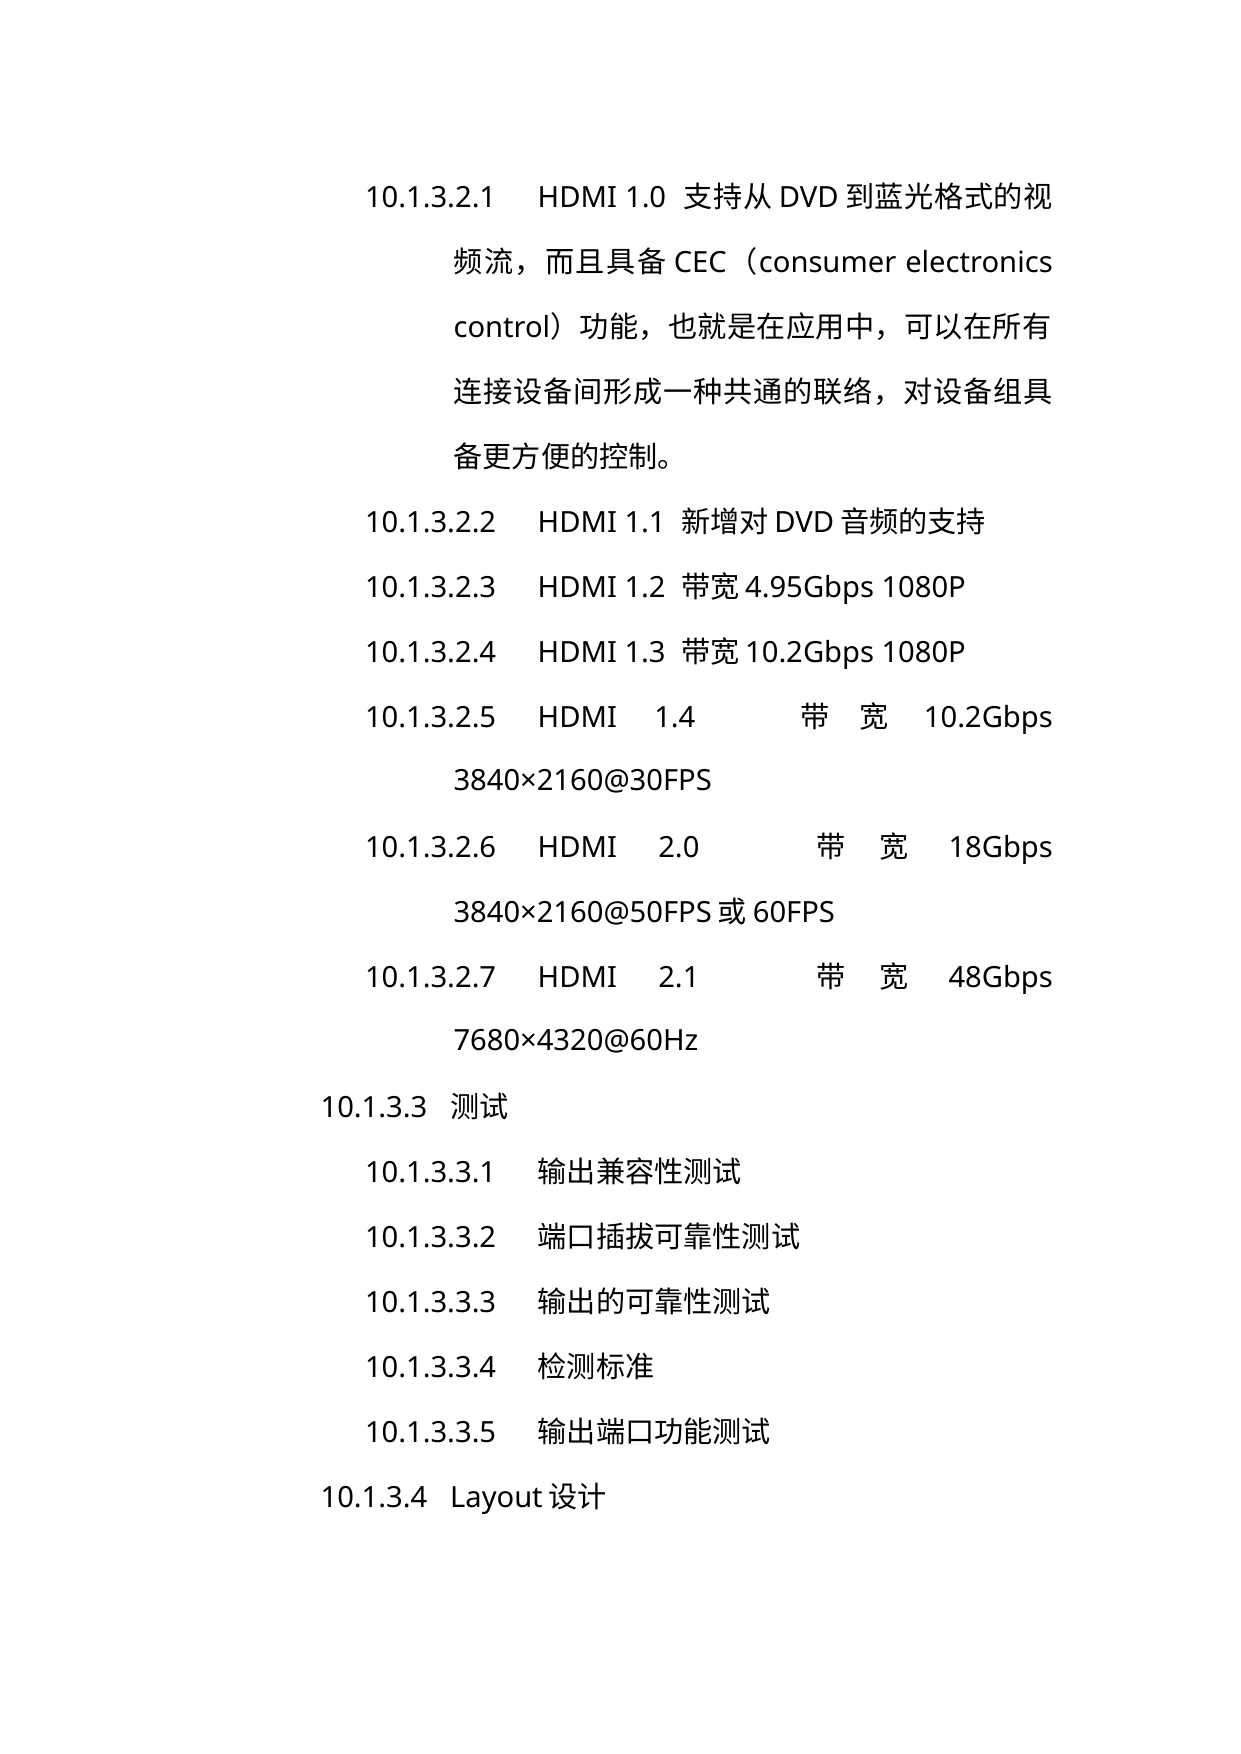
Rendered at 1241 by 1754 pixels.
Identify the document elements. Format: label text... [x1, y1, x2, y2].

subtitle HDMI 1.4 带宽10.2Gbps 3840×2160@30FPS [365, 682, 1053, 812]
subtitle HDMI 2.0 带宽18Gbps 3840×2160@50FPS或60FPS [365, 812, 1053, 942]
subtitle 测试 [320, 1072, 1053, 1137]
subtitle 输出端口功能测试 [365, 1397, 1053, 1462]
subtitle 输出的可靠性测试 [365, 1267, 1053, 1332]
subtitle HDMI 1.1 新增对DVD音频的支持 [365, 487, 1053, 552]
subtitle HDMI 1.3 带宽10.2Gbps 1080P [365, 617, 1053, 682]
subtitle 输出兼容性测试 [365, 1137, 1053, 1202]
subtitle HDMI 2.1 带宽48Gbps 7680×4320@60Hz [365, 942, 1053, 1072]
subtitle 端口插拔可靠性测试 [365, 1202, 1053, 1267]
subtitle HDMI 1.2 带宽4.95Gbps 1080P [365, 552, 1053, 617]
subtitle 检测标准 [365, 1332, 1053, 1397]
subtitle HDMI 1.0 支持从DVD到蓝光格式的视频流，而且具备CEC（consumer electronics control）功能，也就是在应用中，可以在所有连接设备间形成一种共通的联络，对设备组具备更方便的控制。 [365, 162, 1053, 487]
subtitle Layout设计 [320, 1462, 1053, 1527]
